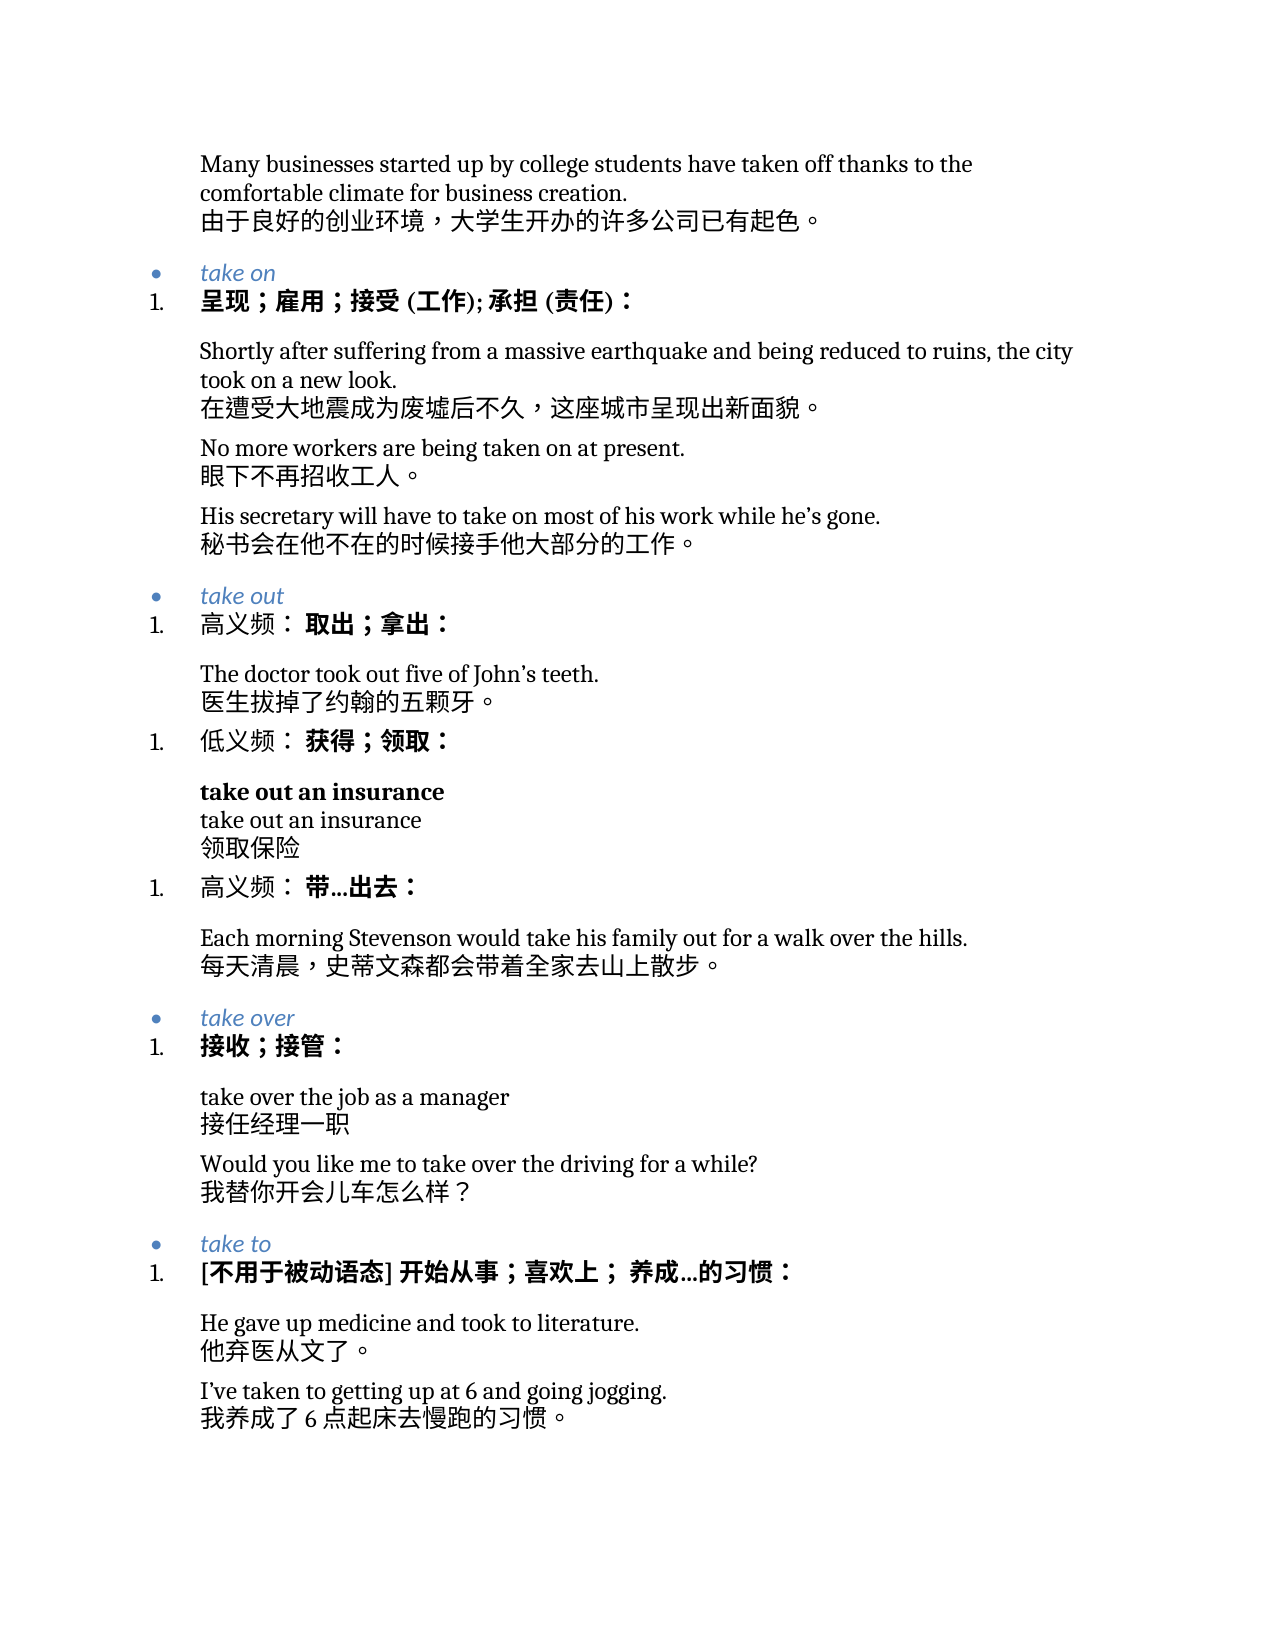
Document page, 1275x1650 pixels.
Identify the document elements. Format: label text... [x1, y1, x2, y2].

list 呈现；雇用；接受 (工作); 承担 (责任)： [150, 288, 1125, 316]
text take over the job as a manager 接任经理一职 [200, 1082, 1075, 1140]
subtitle take to [150, 1229, 1125, 1259]
list 高义频： 带...出去： [150, 874, 1125, 903]
text I’ve taken to getting up at 6 and going jogging. 我养成了6点起床去慢跑的习惯。 [200, 1377, 1075, 1434]
text The doctor took out five of John’s teeth. 医生拔掉了约翰的五颗牙。 [200, 660, 1075, 718]
subtitle take over [150, 1002, 1125, 1033]
list [不用于被动语态] 开始从事；喜欢上； 养成…的习惯： [150, 1259, 1125, 1288]
text No more workers are being taken on at present. 眼下不再招收工人。 [200, 434, 1075, 491]
subtitle take on [150, 257, 1125, 288]
text take out an insurance take out an insurance 领取保险 [200, 778, 1075, 864]
list 低义频： 获得；领取： [150, 728, 1125, 757]
text His secretary will have to take on most of his work while he’s gone. 秘书会在他不在的时候接手他大部分的工作。 [200, 502, 1075, 559]
list 接收；接管： [150, 1033, 1125, 1062]
subtitle take out [150, 580, 1125, 611]
text He gave up medicine and took to literature. 他弃医从文了。 [200, 1309, 1075, 1366]
text Many businesses started up by college students have taken off thanks to the comfortable climate for business creation. 由于良好的创业环境，大学生开办的许多公司已有起色。 [200, 150, 1075, 236]
text Each morning Stevenson would take his family out for a walk over the hills. 每天清晨，史蒂文森都会带着全家去山上散步。 [200, 924, 1075, 981]
list 高义频： 取出；拿出： [150, 611, 1125, 639]
text Shortly after suffering from a massive earthquake and being reduced to ruins, the city took on a new look. 在遭受大地震成为废墟后不久，这座城市呈现出新面貌。 [200, 337, 1075, 423]
text Would you like me to take over the driving for a while? 我替你开会儿车怎么样？ [200, 1150, 1075, 1208]
